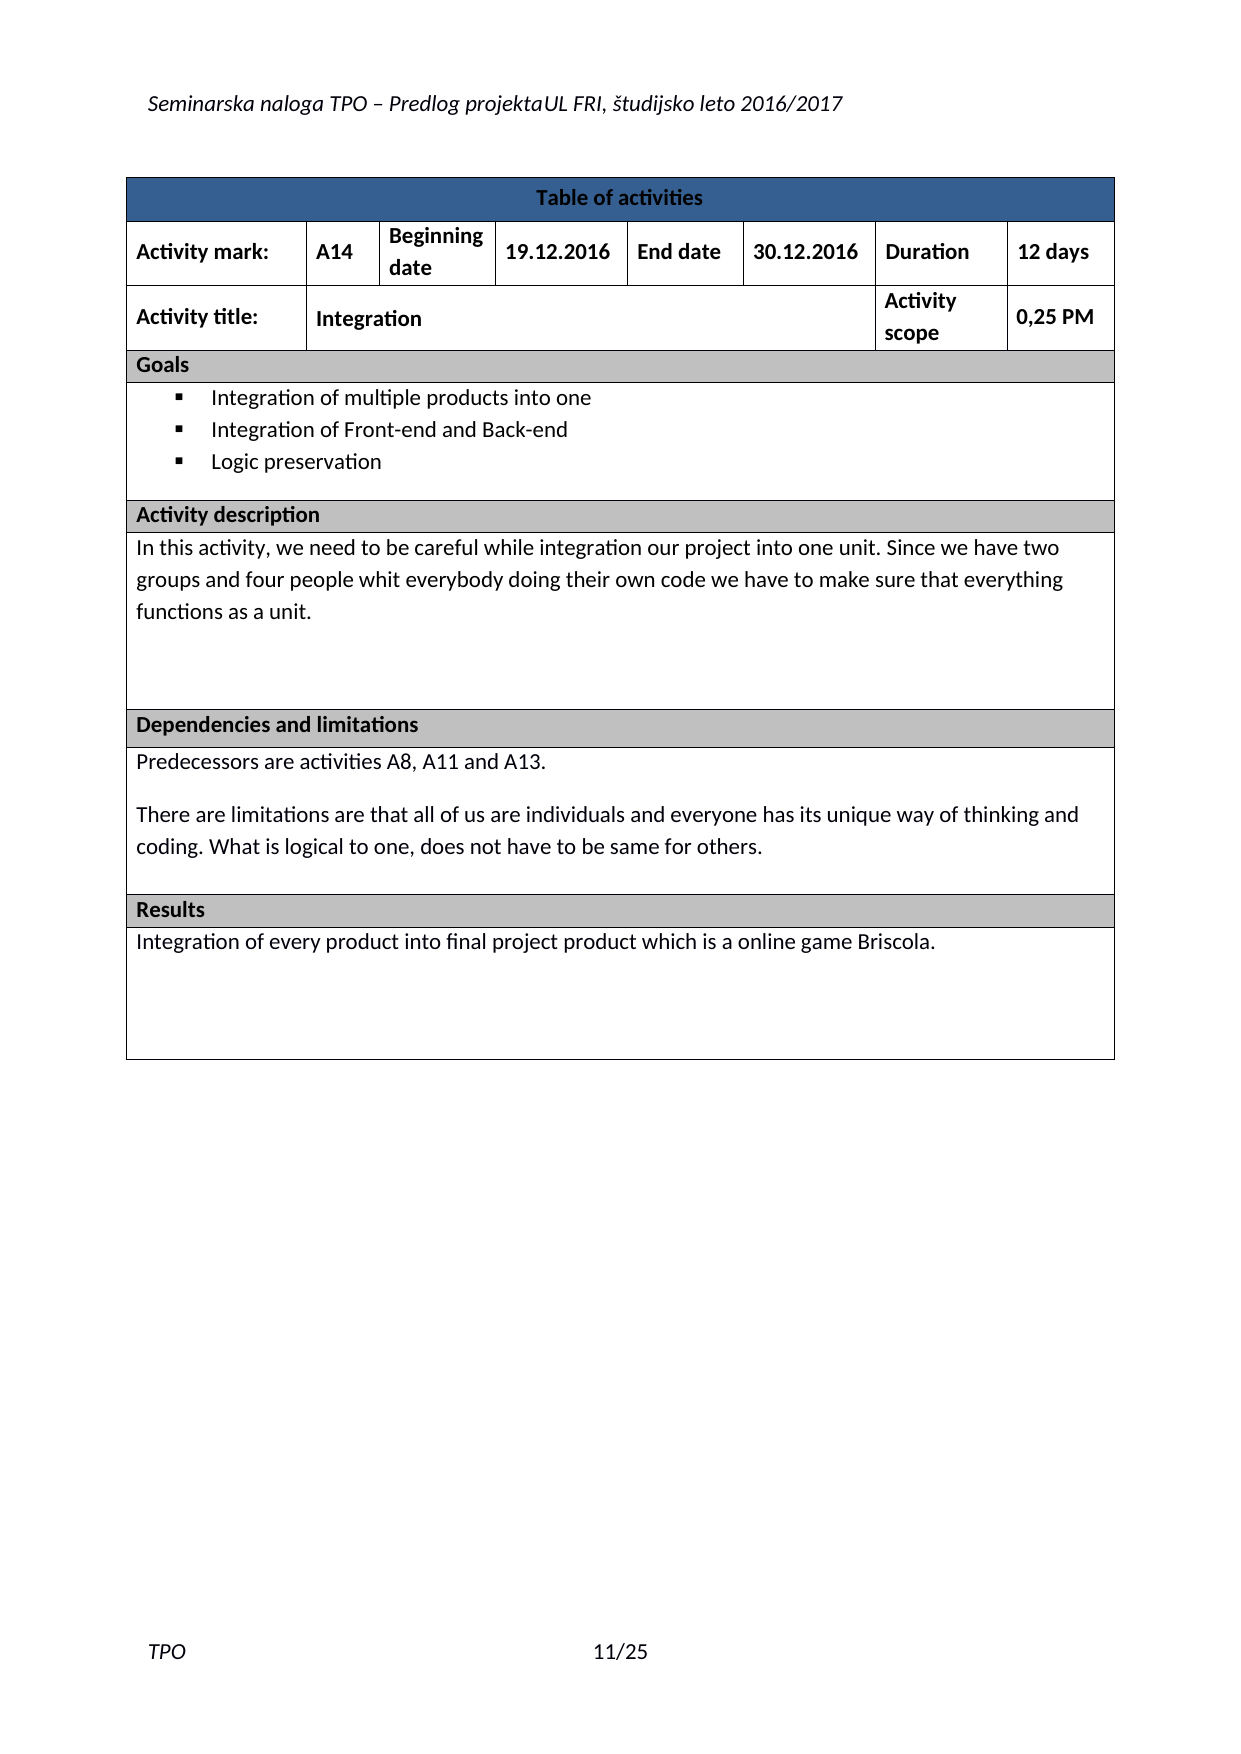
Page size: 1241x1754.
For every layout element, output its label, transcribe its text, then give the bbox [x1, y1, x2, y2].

table_cell Activity mark: [127, 222, 306, 285]
table_cell A14 [307, 222, 379, 285]
table_cell Activity description [127, 501, 1114, 532]
table_cell 30.12.2016 [744, 222, 875, 285]
table_cell Activity title: [127, 286, 306, 350]
table_cell Integration of every product into final project product which is a online game Briscola. [127, 928, 1114, 1059]
table_cell Integration of multiple products into one Integration of Front-end and Back-end Logic preservation [127, 383, 1114, 500]
table_cell End date [628, 222, 743, 285]
table_cell Integration [307, 286, 875, 350]
table_cell 12 days [1008, 222, 1114, 285]
table_cell Duration [876, 222, 1007, 285]
table_cell Predecessors are activities A8, A11 and A13. There are limitations are that all of us are individuals and everyone has its unique way of thinking and coding. What is logical to one, does not have to be same for others. [127, 748, 1114, 894]
table_cell Results [127, 895, 1114, 927]
table_header Table of activities [127, 178, 1114, 221]
table_cell 0,25 PM [1008, 286, 1114, 350]
table_cell 19.12.2016 [496, 222, 627, 285]
table_cell Dependencies and limitations [127, 710, 1114, 747]
table_cell Beginning date [380, 222, 495, 285]
table_cell Goals [127, 351, 1114, 382]
table_cell Activity scope [876, 286, 1007, 350]
table_cell In this activity, we need to be careful while integration our project into one unit. Since we have two groups and four people whit everybody doing their own code we have to make sure that everything functions as a unit. [127, 533, 1114, 709]
